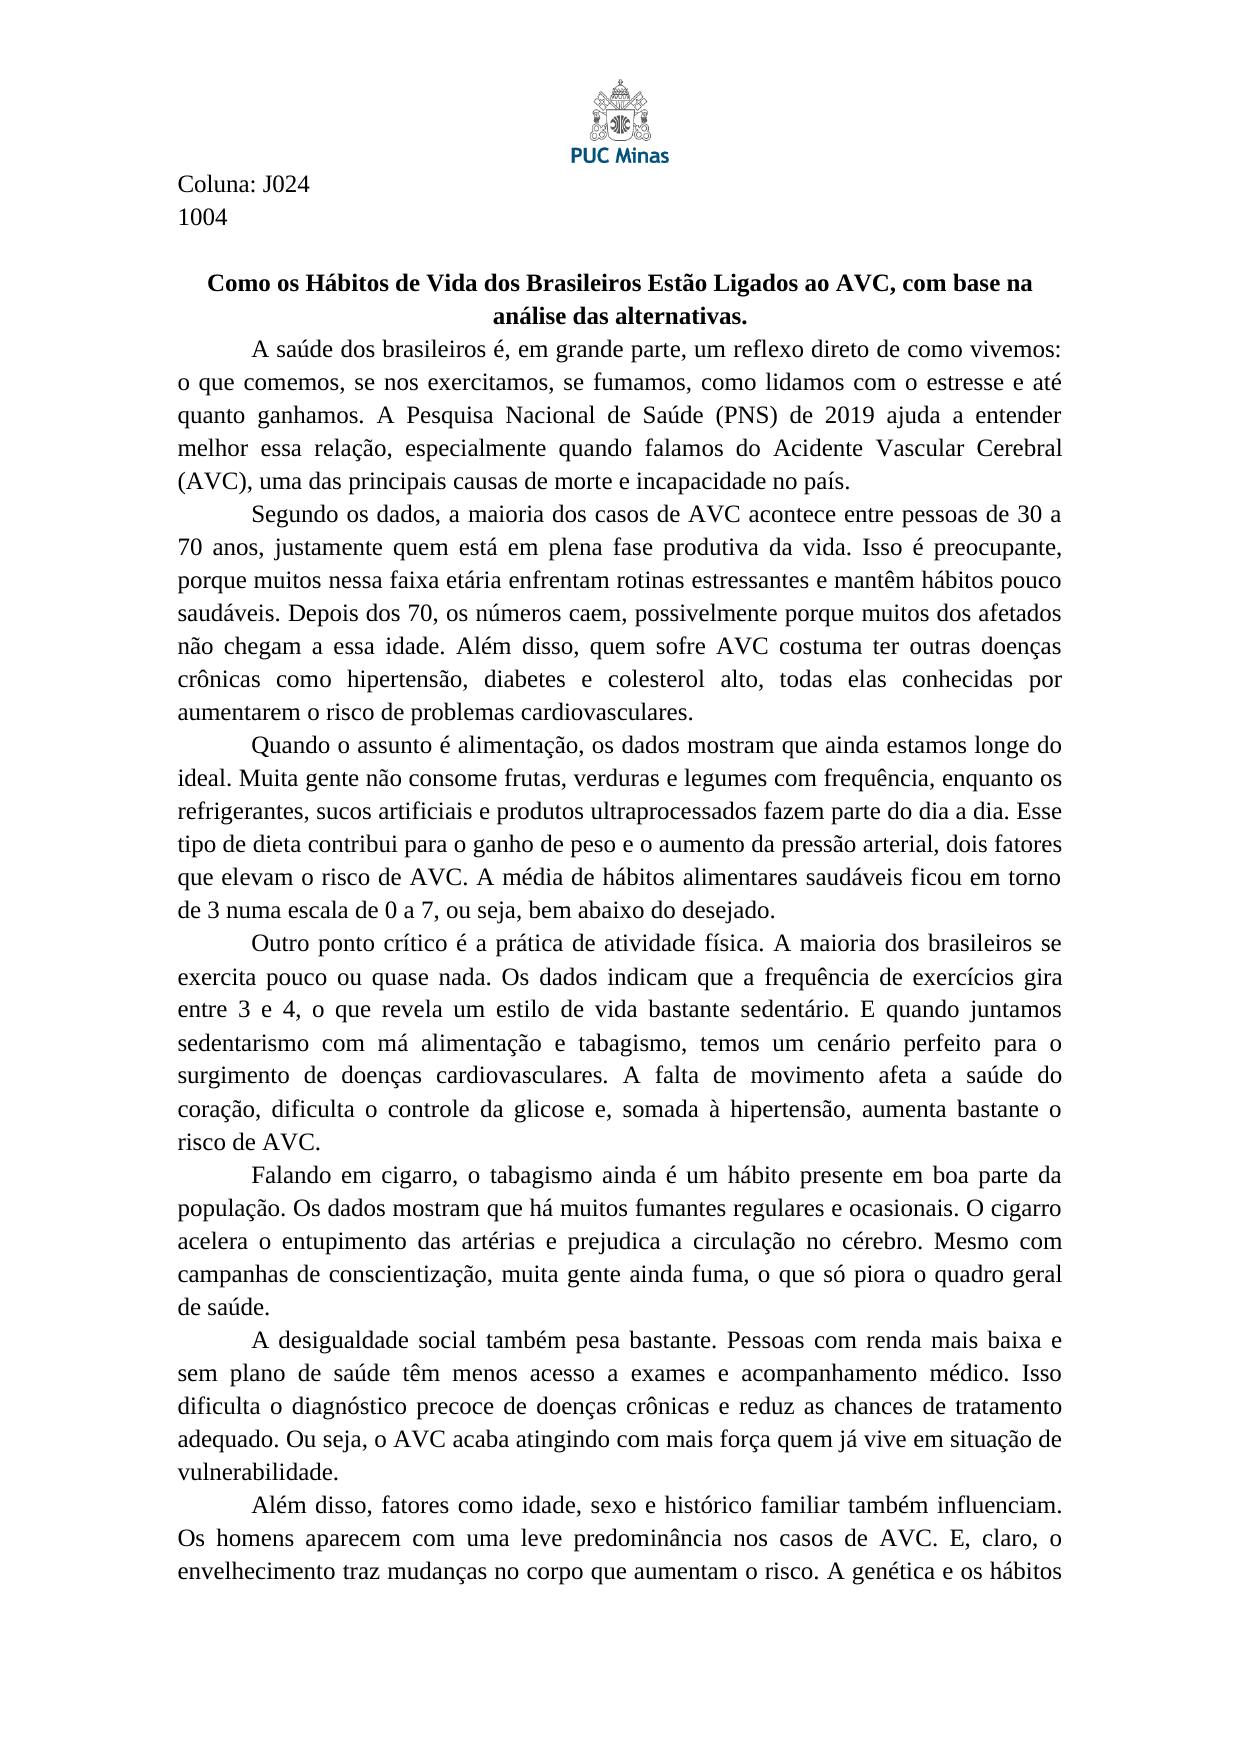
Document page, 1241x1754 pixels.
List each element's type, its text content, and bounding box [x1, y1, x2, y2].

text Segundo os dados, a maioria dos casos de AVC acontece entre pessoas de 30 a 70 anos, justamente quem está em plena fase produtiva da vida. Isso é preocupante, porque muitos nessa faixa etária enfrentam rotinas estressantes e mantêm hábitos pouco saudáveis. Depois dos 70, os números caem, possivelmente porque muitos dos afetados não chegam a essa idade. Além disso, quem sofre AVC costuma ter outras doenças crônicas como hipertensão, diabetes e colesterol alto, todas elas conhecidas por aumentarem o risco de problemas cardiovasculares. [177, 499, 1063, 726]
text Coluna: J024 [177, 169, 1063, 198]
text A desigualdade social também pesa bastante. Pessoas com renda mais baixa e sem plano de saúde têm menos acesso a exames e acompanhamento médico. Isso dificulta o diagnóstico precoce de doenças crônicas e reduz as chances de tratamento adequado. Ou seja, o AVC acaba atingindo com mais força quem já vive em situação de vulnerabilidade. [177, 1325, 1063, 1486]
text Outro ponto crítico é a prática de atividade física. A maioria dos brasileiros se exercita pouco ou quase nada. Os dados indicam que a frequência de exercícios gira entre 3 e 4, o que revela um estilo de vida bastante sedentário. E quando juntamos sedentarismo com má alimentação e tabagismo, temos um cenário perfeito para o surgimento de doenças cardiovasculares. A falta de movimento afeta a saúde do coração, dificulta o controle da glicose e, somada à hipertensão, aumenta bastante o risco de AVC. [177, 928, 1063, 1155]
text 1004 [177, 202, 1063, 231]
text Como os Hábitos de Vida dos Brasileiros Estão Ligados ao AVC, com base na análise das alternativas. [177, 268, 1063, 330]
text A saúde dos brasileiros é, em grande parte, um reflexo direto de como vivemos: o que comemos, se nos exercitamos, se fumamos, como lidamos com o estresse e até quanto ganhamos. A Pesquisa Nacional de Saúde (PNS) de 2019 ajuda a entender melhor essa relação, especialmente quando falamos do Acidente Vascular Cerebral (AVC), uma das principais causas de morte e incapacidade no país. [177, 334, 1063, 495]
text Falando em cigarro, o tabagismo ainda é um hábito presente em boa parte da população. Os dados mostram que há muitos fumantes regulares e ocasionais. O cigarro acelera o entupimento das artérias e prejudica a circulação no cérebro. Mesmo com campanhas de conscientização, muita gente ainda fuma, o que só piora o quadro geral de saúde. [177, 1160, 1063, 1321]
picture [524, 73, 716, 169]
text Quando o assunto é alimentação, os dados mostram que ainda estamos longe do ideal. Muita gente não consome frutas, verduras e legumes com frequência, enquanto os refrigerantes, sucos artificiais e produtos ultraprocessados fazem parte do dia a dia. Esse tipo de dieta contribui para o ganho de peso e o aumento da pressão arterial, dois fatores que elevam o risco de AVC. A média de hábitos alimentares saudáveis ficou em torno de 3 numa escala de 0 a 7, ou seja, bem abaixo do desejado. [177, 730, 1063, 924]
